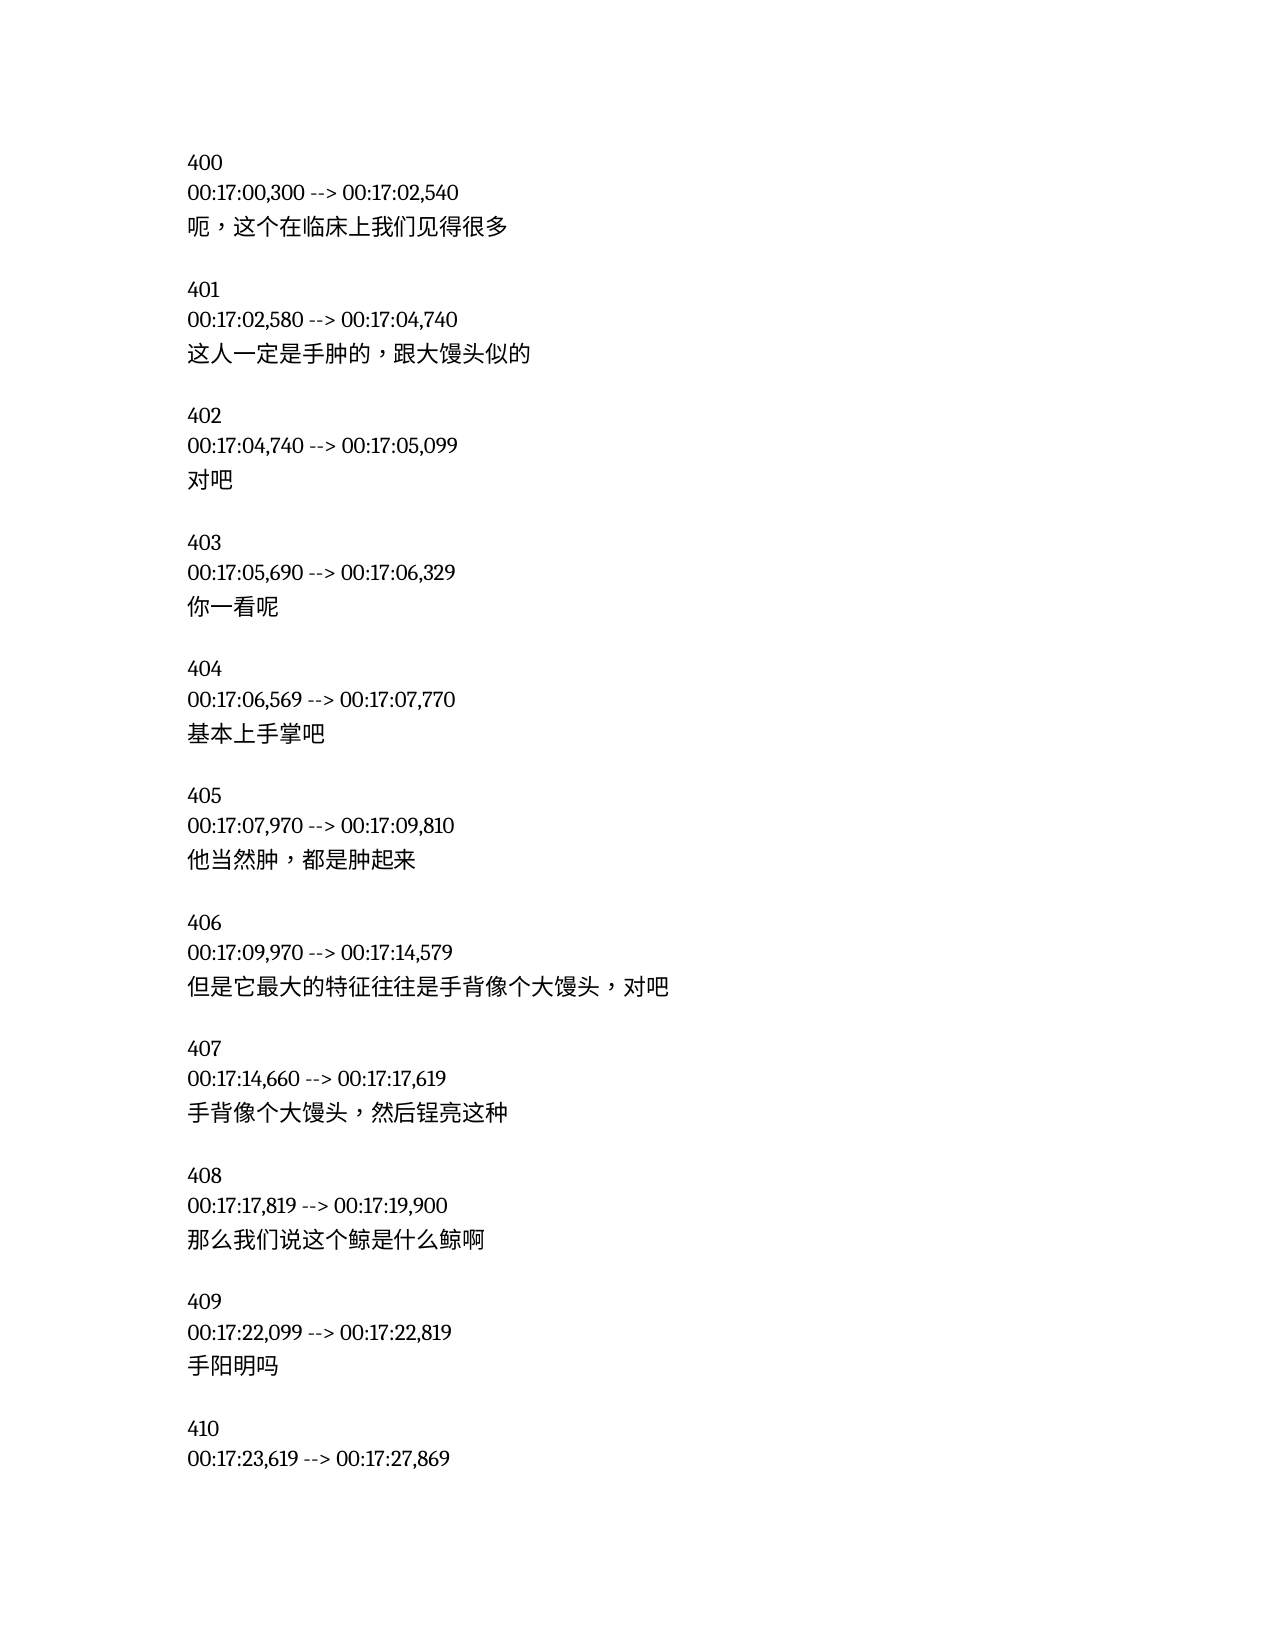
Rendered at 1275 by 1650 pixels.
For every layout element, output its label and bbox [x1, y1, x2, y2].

text [187, 150, 1087, 1472]
